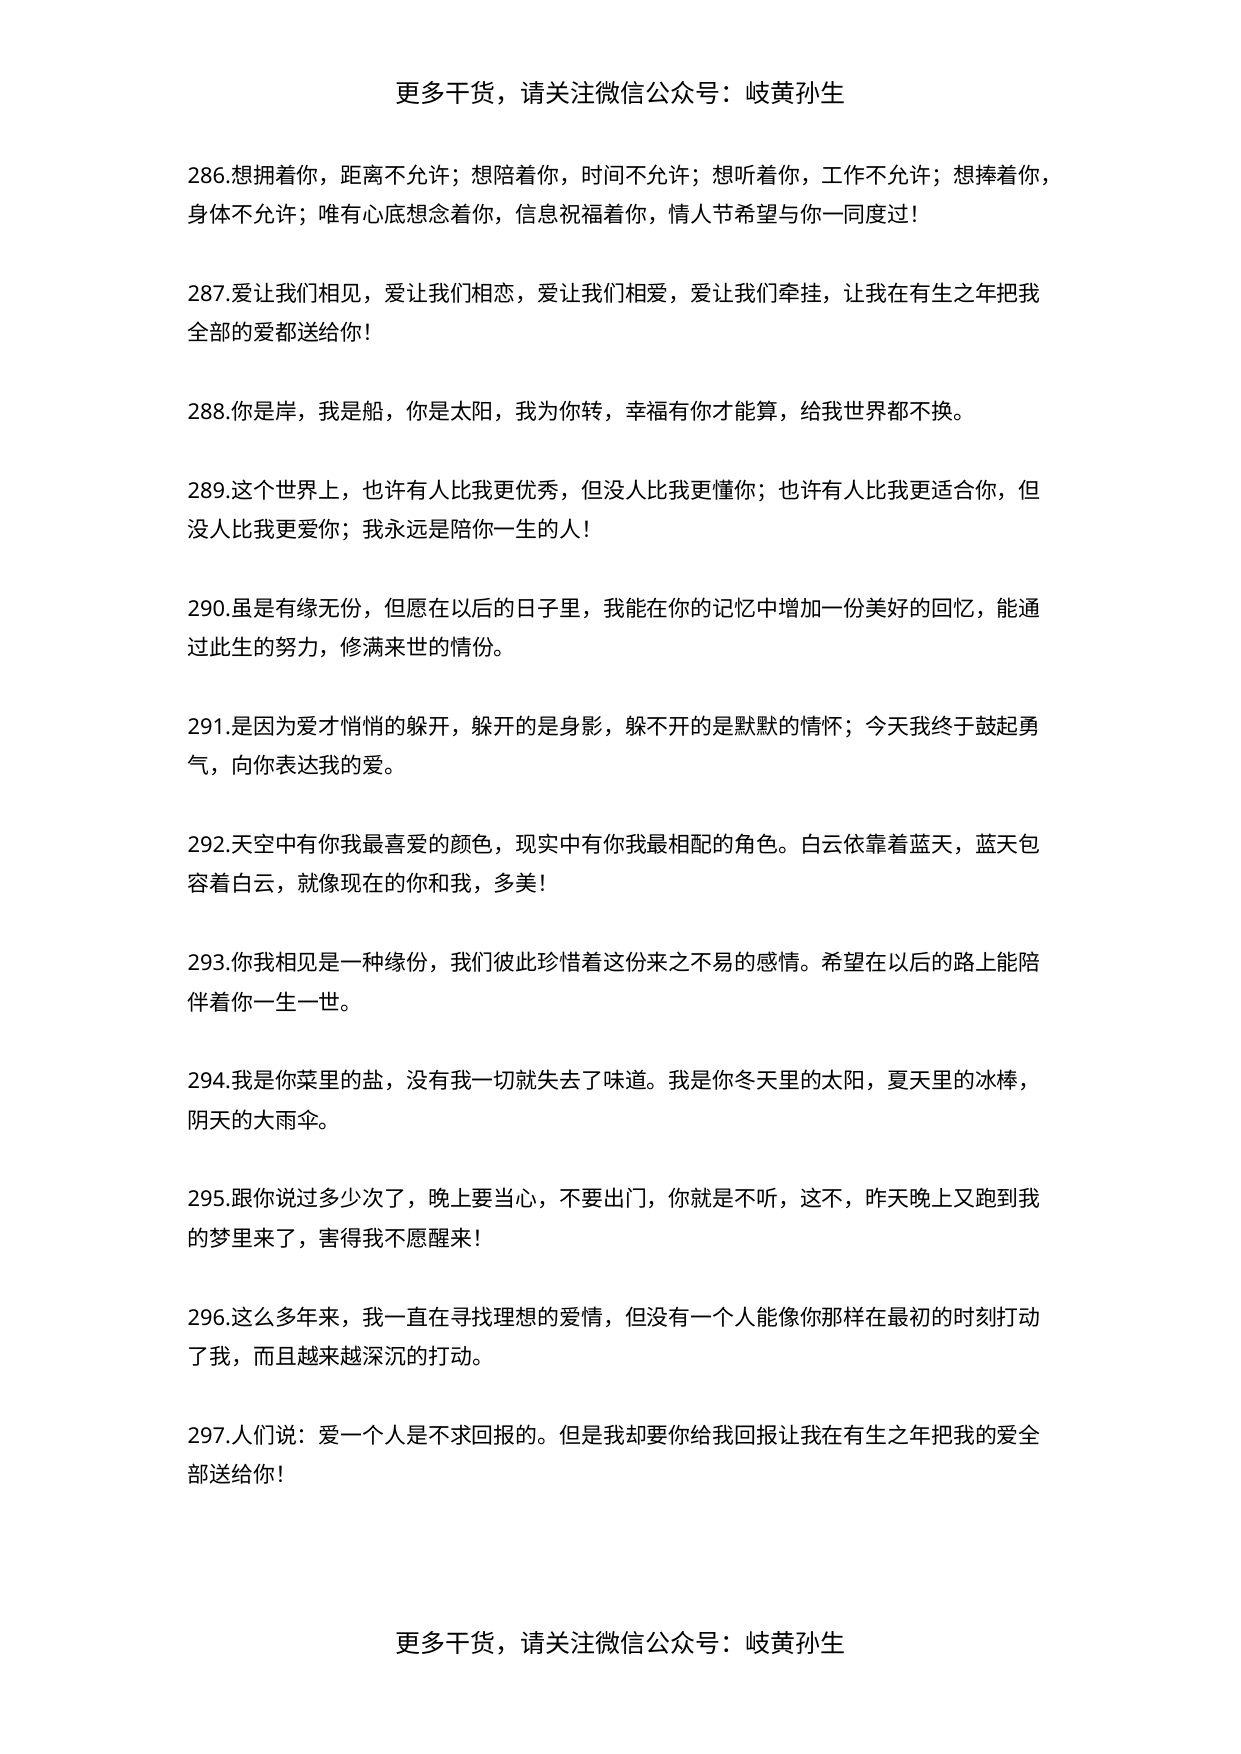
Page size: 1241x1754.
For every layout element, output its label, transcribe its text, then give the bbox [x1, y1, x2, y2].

text 288.你是岸，我是船，你是太阳，我为你转，幸福有你才能算，给我世界都不换。 [187, 386, 1053, 426]
text 296.这么多年来，我一直在寻找理想的爱情，但没有一个人能像你那样在最初的时刻打动了我，而且越来越深沉的打动。 [187, 1292, 1053, 1371]
text 287.爱让我们相见，爱让我们相恋，爱让我们相爱，爱让我们牵挂，让我在有生之年把我全部的爱都送给你！ [187, 268, 1053, 347]
text 297.人们说：爱一个人是不求回报的。但是我却要你给我回报让我在有生之年把我的爱全部送给你！ [187, 1410, 1053, 1489]
text 290.虽是有缘无份，但愿在以后的日子里，我能在你的记忆中增加一份美好的回忆，能通过此生的努力，修满来世的情份。 [187, 583, 1053, 662]
text 286.想拥着你，距离不允许；想陪着你，时间不允许；想听着你，工作不允许；想捧着你，身体不允许；唯有心底想念着你，信息祝福着你，情人节希望与你一同度过！ [187, 150, 1053, 229]
text 293.你我相见是一种缘份，我们彼此珍惜着这份来之不易的感情。希望在以后的路上能陪伴着你一生一世。 [187, 937, 1053, 1016]
text 294.我是你菜里的盐，没有我一切就失去了味道。我是你冬天里的太阳，夏天里的冰棒，阴天的大雨伞。 [187, 1056, 1053, 1134]
text 289.这个世界上，也许有人比我更优秀，但没人比我更懂你；也许有人比我更适合你，但没人比我更爱你；我永远是陪你一生的人！ [187, 465, 1053, 544]
text 292.天空中有你我最喜爱的颜色，现实中有你我最相配的角色。白云依靠着蓝天，蓝天包容着白云，就像现在的你和我，多美！ [187, 819, 1053, 898]
text 291.是因为爱才悄悄的躲开，躲开的是身影，躲不开的是默默的情怀；今天我终于鼓起勇气，向你表达我的爱。 [187, 701, 1053, 780]
text 295.跟你说过多少次了，晚上要当心，不要出门，你就是不听，这不，昨天晚上又跑到我的梦里来了，害得我不愿醒来！ [187, 1174, 1053, 1252]
